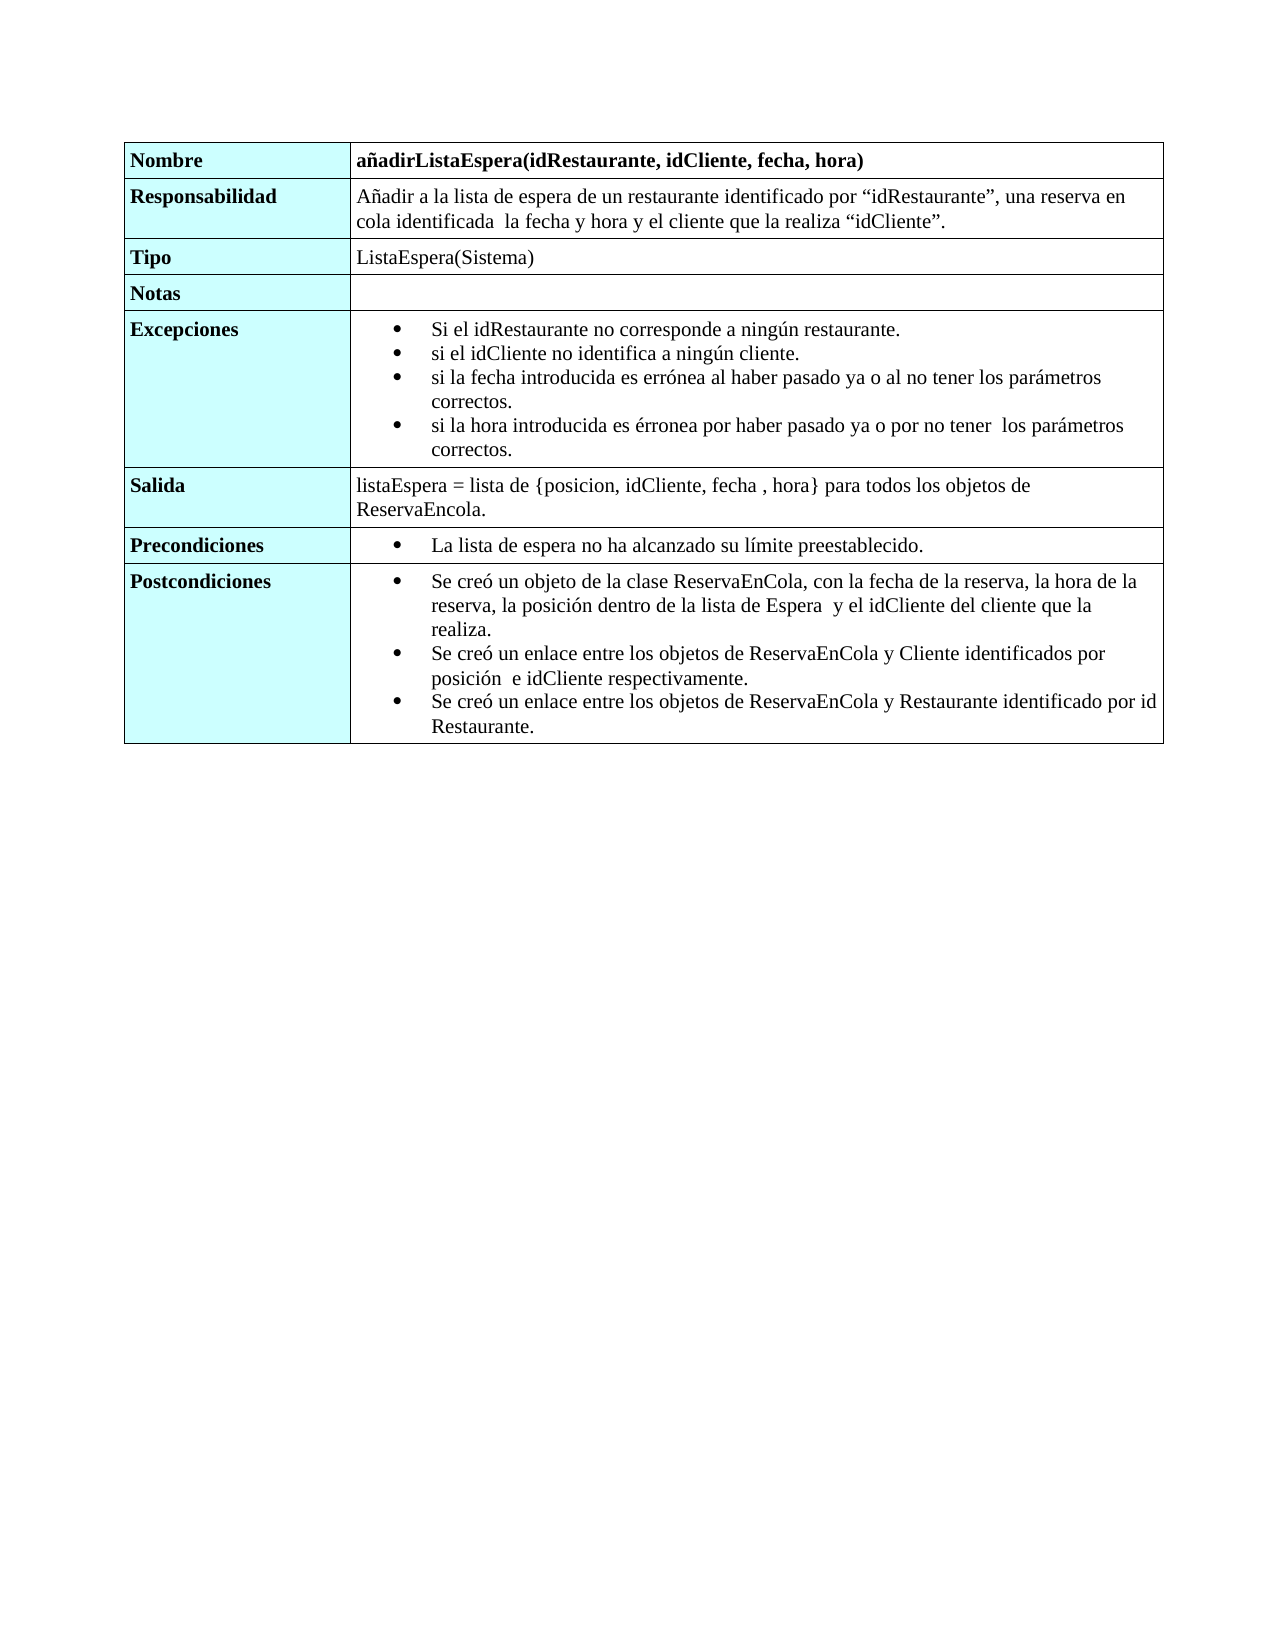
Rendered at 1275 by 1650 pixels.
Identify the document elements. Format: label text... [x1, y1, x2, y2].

table_cell La lista de espera no ha alcanzado su límite preestablecido. [351, 528, 1163, 563]
table_cell Tipo [125, 239, 350, 274]
table_cell Precondiciones [125, 528, 350, 563]
table_cell [351, 275, 1163, 310]
table_cell Excepciones [125, 311, 350, 467]
table_cell Responsabilidad [125, 179, 350, 238]
table_cell Si el idRestaurante no corresponde a ningún restaurante. si el idCliente no identifica a ningún cliente. si la fecha introducida es errónea al haber pasado ya o al no tener los parámetros correctos. si la hora introducida es érronea por haber pasado ya o por no tener los parámetros correctos. [351, 311, 1163, 467]
table_cell Se creó un objeto de la clase ReservaEnCola, con la fecha de la reserva, la hora de la reserva, la posición dentro de la lista de Espera y el idCliente del cliente que la realiza. Se creó un enlace entre los objetos de ReservaEnCola y Cliente identificados por posición e idCliente respectivamente. Se creó un enlace entre los objetos de ReservaEnCola y Restaurante identificado por id Restaurante. [351, 564, 1163, 743]
table_cell Añadir a la lista de espera de un restaurante identificado por “idRestaurante”, una reserva en cola identificada la fecha y hora y el cliente que la realiza “idCliente”. [351, 179, 1163, 238]
table_header añadirListaEspera(idRestaurante, idCliente, fecha, hora) [351, 143, 1163, 178]
table_cell listaEspera = lista de {posicion, idCliente, fecha , hora} para todos los objetos de ReservaEncola. [351, 468, 1163, 527]
table_cell Notas [125, 275, 350, 310]
table_header Nombre [125, 143, 350, 178]
table_cell Salida [125, 468, 350, 527]
table_cell Postcondiciones [125, 564, 350, 743]
table_cell ListaEspera(Sistema) [351, 239, 1163, 274]
